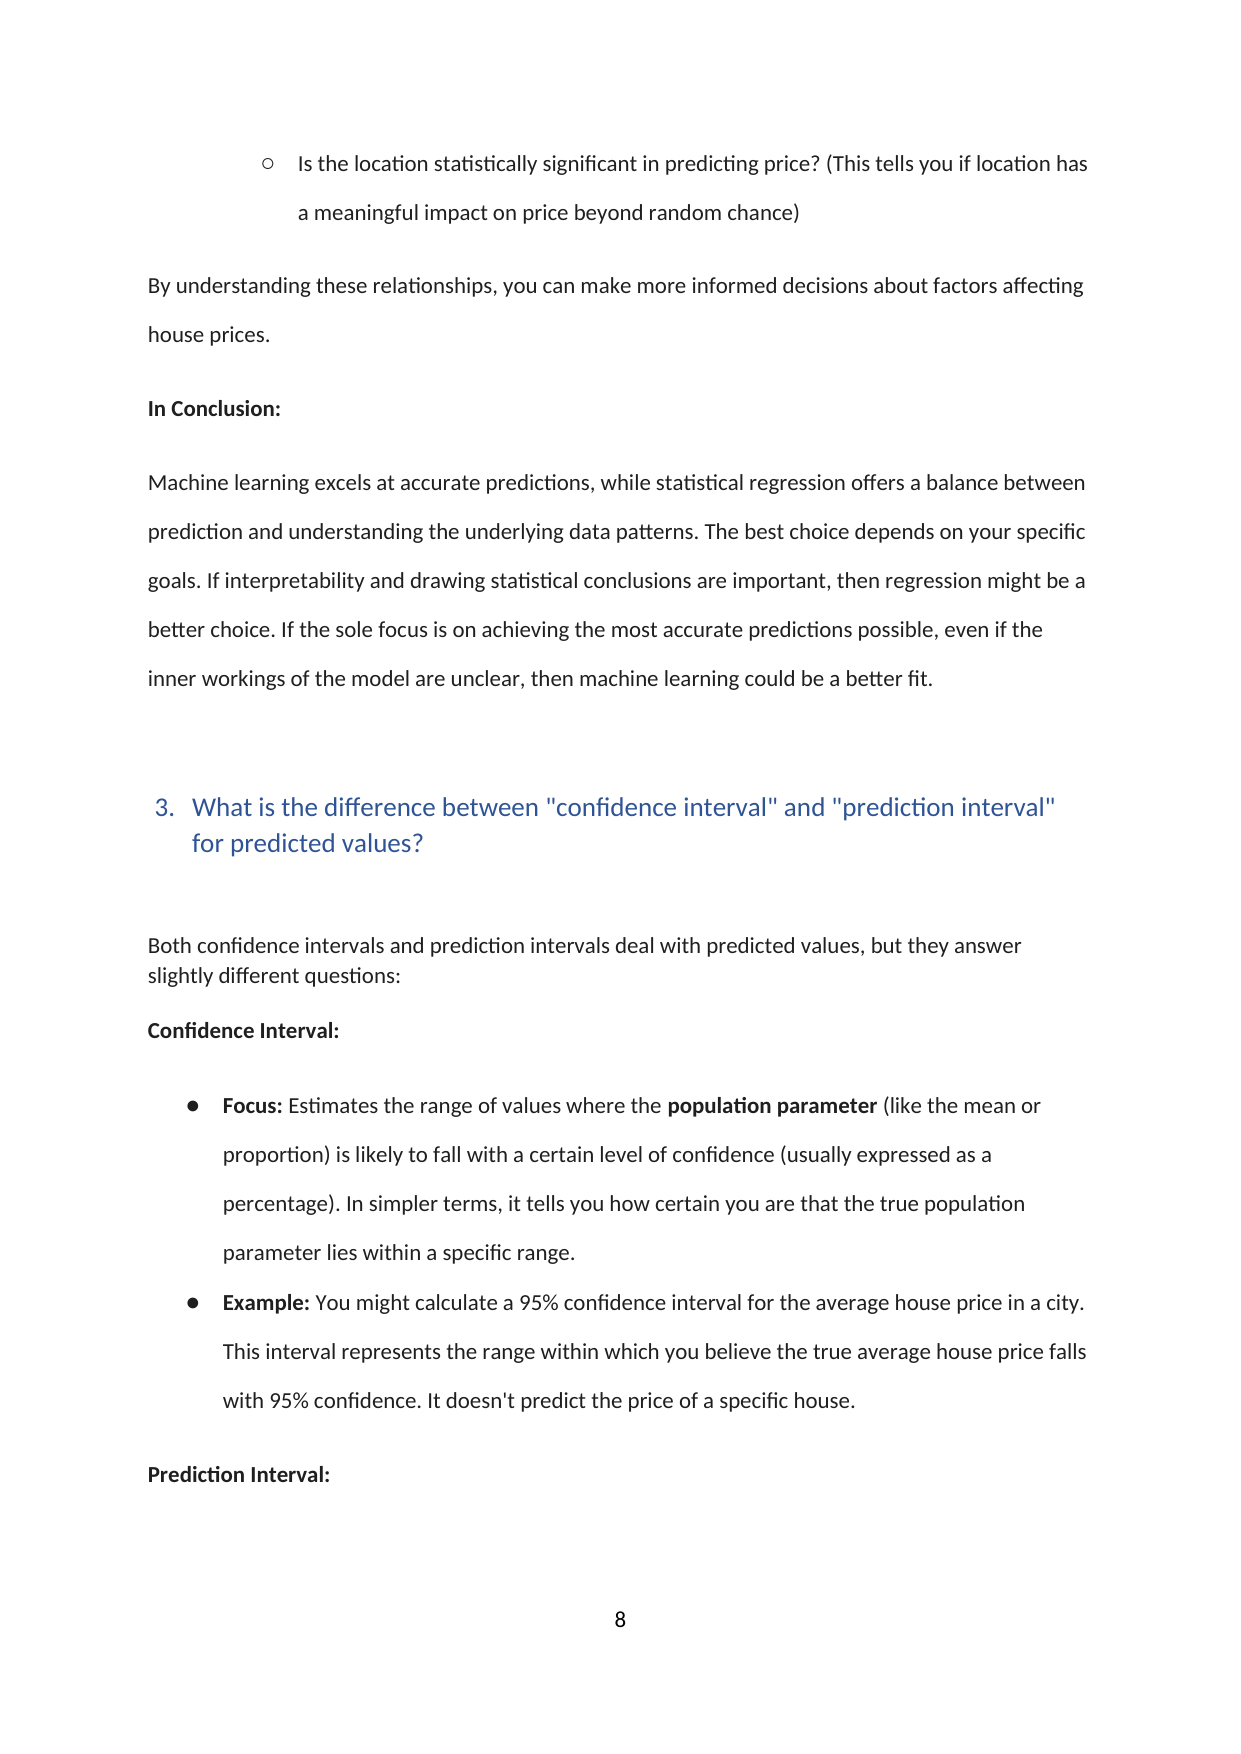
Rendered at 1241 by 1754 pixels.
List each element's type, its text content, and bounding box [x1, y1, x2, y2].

list Focus: Estimates the range of values where the population parameter (like the mean or proportion) is likely to fall with a certain level of confidence (usually expressed as a percentage). In simpler terms, it tells you how certain you are that the true population parameter lies within a specific range. [185, 1090, 1093, 1266]
text By understanding these relationships, you can make more informed decisions about factors affecting house prices. [148, 272, 1093, 349]
list What is the difference between "confidence interval" and "prediction interval" for predicted values? [154, 791, 1093, 859]
text Prediction Interval: [148, 1460, 1093, 1488]
list Example: You might calculate a 95% confidence interval for the average house price in a city. This interval represents the range within which you believe the true average house price falls with 95% confidence. It doesn't predict the price of a specific house. [185, 1287, 1093, 1414]
text Both confidence intervals and prediction intervals deal with predicted values, but they answer slightly different questions: [148, 931, 1093, 989]
text Machine learning excels at accurate predictions, while statistical regression offers a balance between prediction and understanding the underlying data patterns. The best choice depends on your specific goals. If interpretability and drawing statistical conclusions are important, then regression might be a better choice. If the sole focus is on achieving the most accurate predictions possible, even if the inner workings of the model are unclear, then machine learning could be a better fit. [148, 468, 1093, 692]
list Is the location statistically significant in predicting price? (This tells you if location has a meaningful impact on price beyond random chance) [260, 148, 1093, 226]
text In Conclusion: [148, 394, 1093, 423]
text Confidence Interval: [148, 1016, 1093, 1044]
